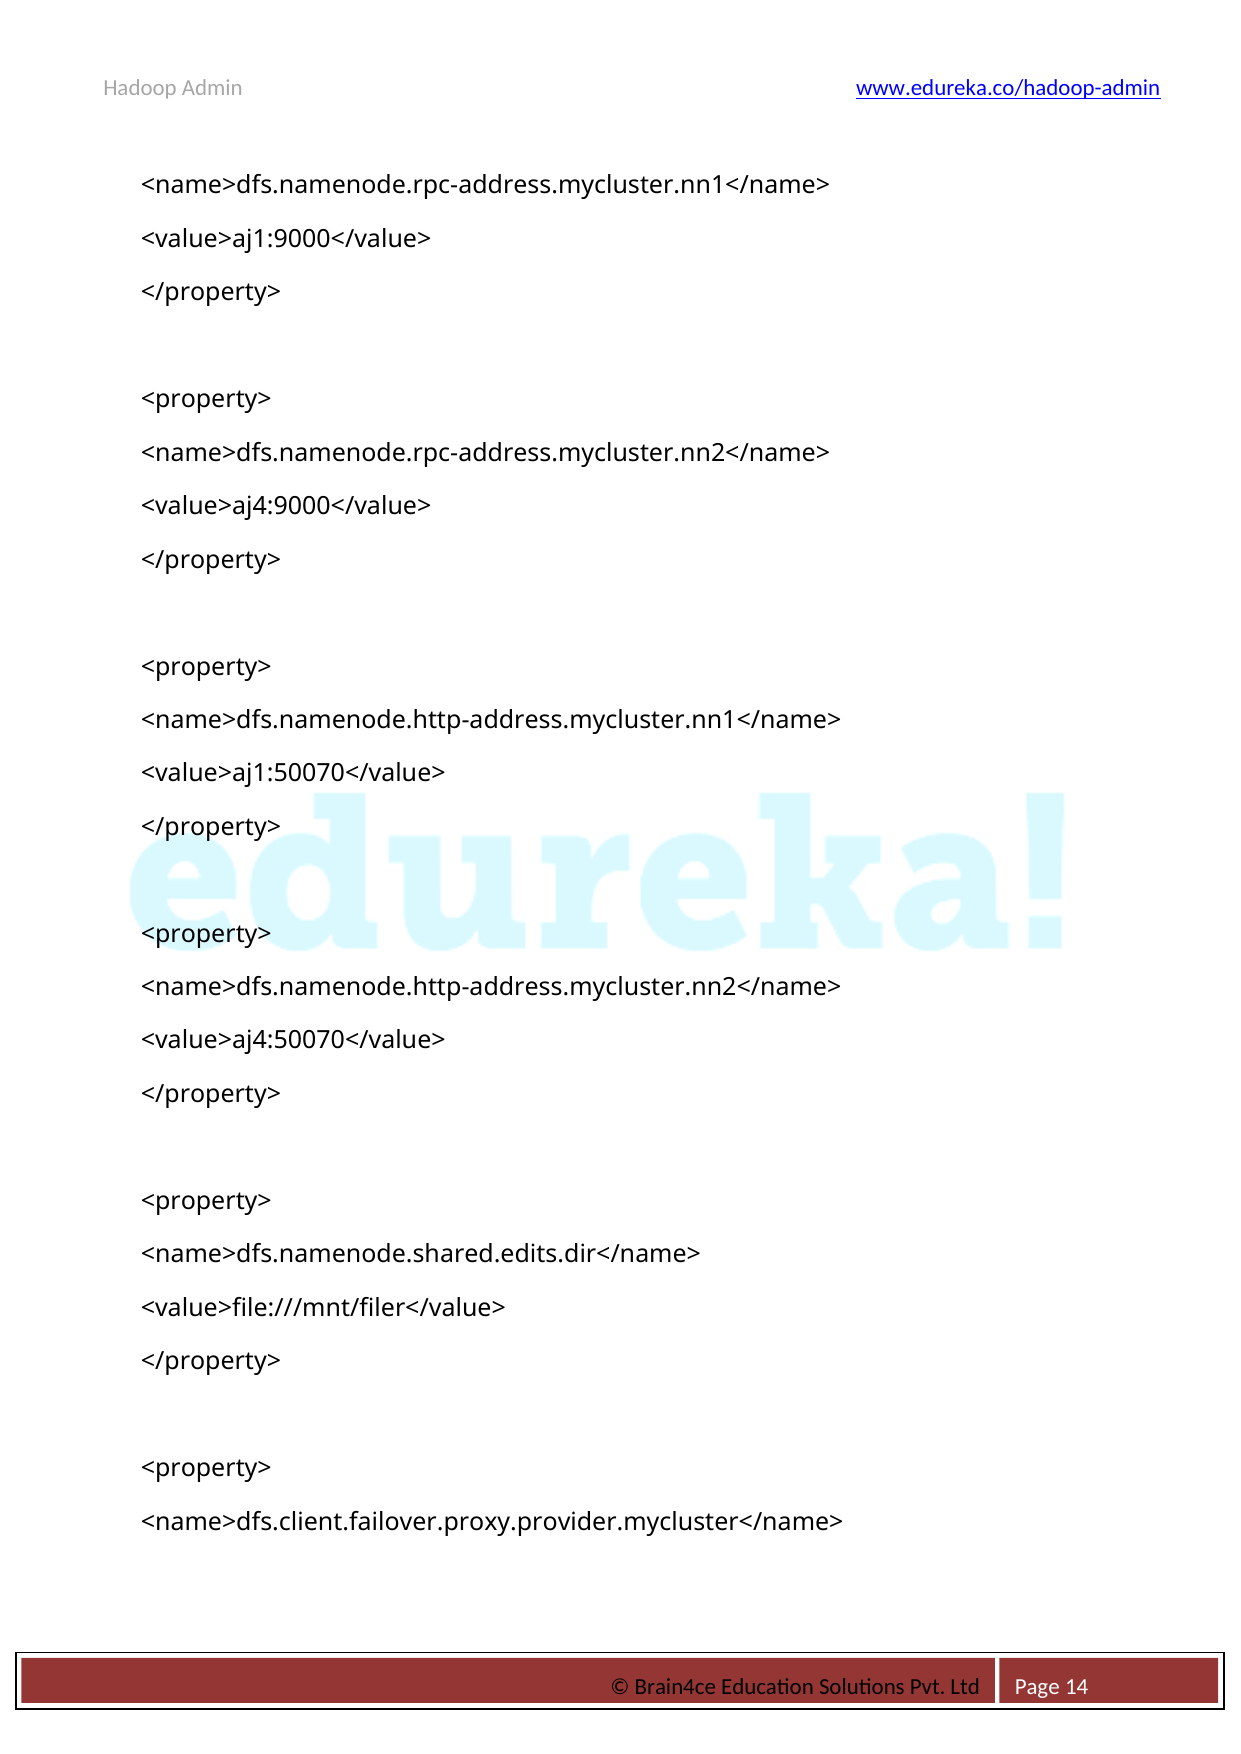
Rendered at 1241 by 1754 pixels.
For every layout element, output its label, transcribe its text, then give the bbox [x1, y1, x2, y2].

text <name>dfs.namenode.http-address.mycluster.nn1</name> [141, 702, 1090, 736]
text <value>file:///mnt/filer</value> [141, 1289, 1090, 1323]
text <name>dfs.namenode.rpc-address.mycluster.nn1</name> [141, 167, 1090, 201]
text <name>dfs.namenode.shared.edits.dir</name> [141, 1236, 1090, 1270]
text </property> [141, 808, 1090, 842]
text </property> [141, 1076, 1090, 1110]
text <value>aj1:50070</value> [141, 755, 1090, 789]
text <property> [141, 1182, 1090, 1217]
text <property> [141, 648, 1090, 682]
text <value>aj1:9000</value> [141, 221, 1090, 255]
text <name>dfs.client.failover.proxy.provider.mycluster</name> [141, 1503, 1090, 1537]
text </property> [141, 541, 1090, 575]
text <property> [141, 915, 1090, 949]
text <value>aj4:9000</value> [141, 488, 1090, 522]
text <property> [141, 1450, 1090, 1484]
text <name>dfs.namenode.rpc-address.mycluster.nn2</name> [141, 434, 1090, 468]
text <property> [141, 381, 1090, 415]
text <name>dfs.namenode.http-address.mycluster.nn2</name> [141, 969, 1090, 1003]
text </property> [141, 274, 1090, 308]
text </property> [141, 1343, 1090, 1377]
text <value>aj4:50070</value> [141, 1022, 1090, 1056]
